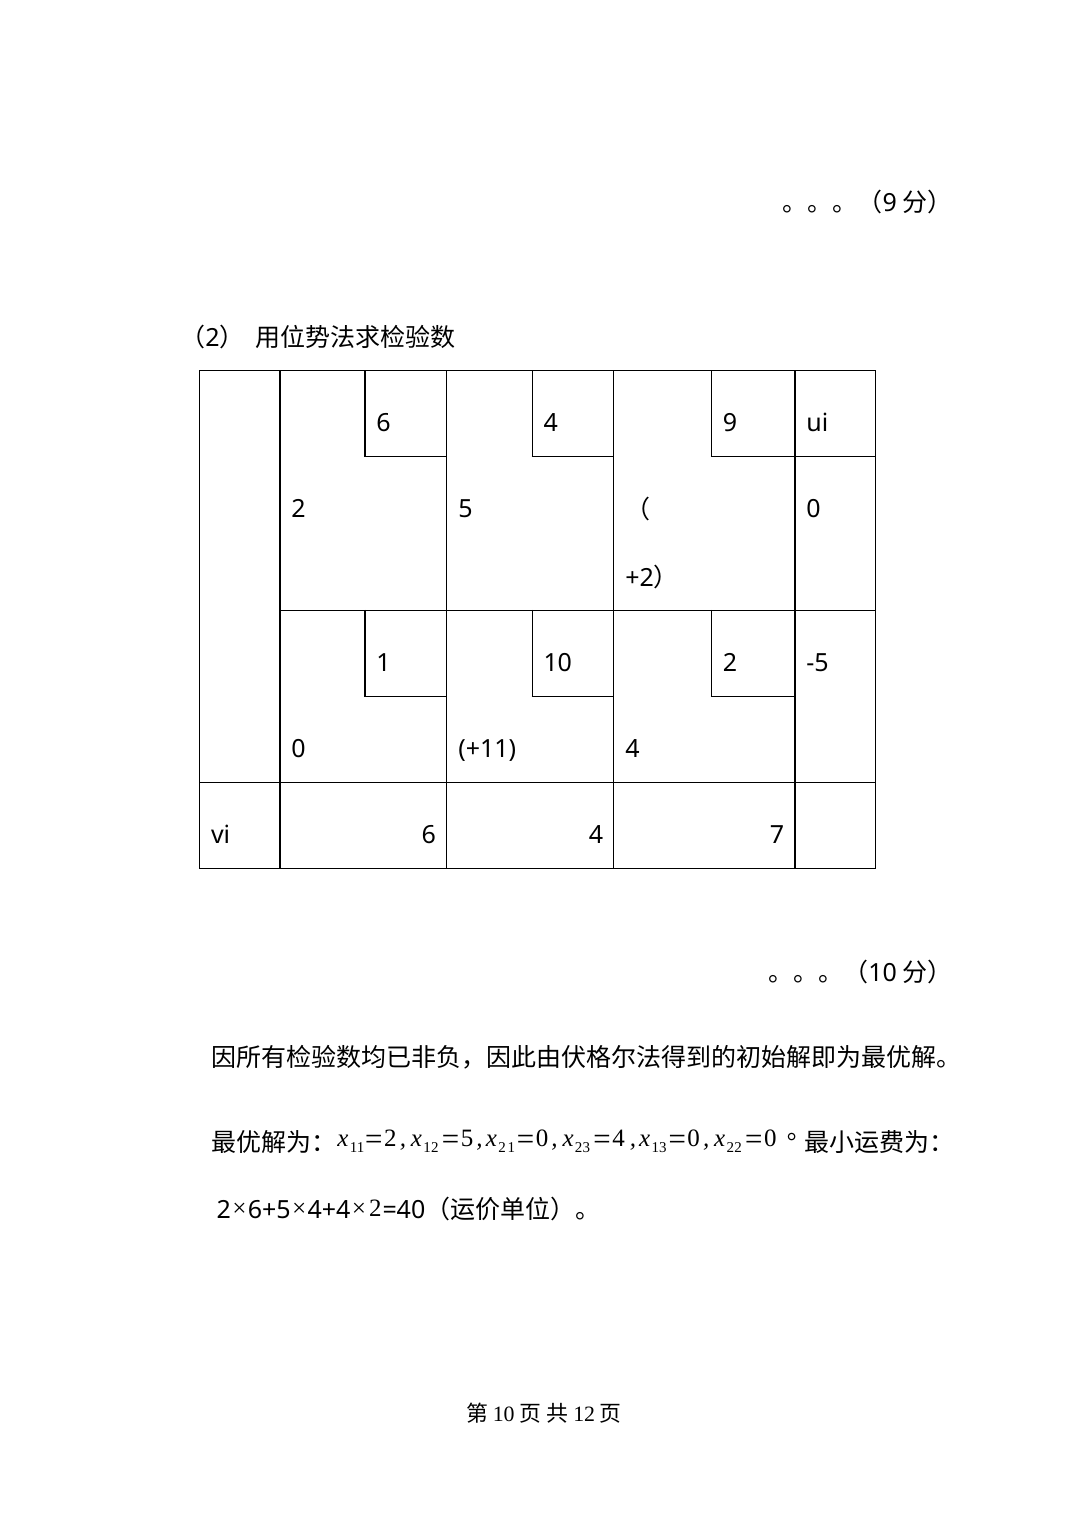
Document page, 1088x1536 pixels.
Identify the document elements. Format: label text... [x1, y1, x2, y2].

table_cell 5 [447, 456, 532, 610]
table_cell -5 [796, 611, 875, 782]
table_cell 6 [281, 783, 446, 867]
list 。。。（10分） [211, 936, 952, 1004]
table_cell 10 [533, 611, 613, 696]
table_header [281, 371, 364, 456]
table_cell [711, 697, 794, 782]
table_header 6 [366, 371, 446, 456]
table_cell [281, 611, 364, 696]
table_cell 4 [614, 696, 711, 782]
table_cell (+11) [447, 696, 532, 782]
list 最优解为：最小运费为： 26+54+4=40（运价单位）。 [211, 1106, 952, 1242]
table_cell 4 [447, 783, 613, 867]
table_header [614, 371, 711, 456]
table_cell vi [200, 783, 279, 867]
table_cell [532, 697, 613, 782]
table_cell [365, 457, 446, 610]
table_header ui [796, 371, 875, 456]
table_cell [365, 697, 446, 782]
table_cell 2 [712, 611, 794, 696]
table_cell [532, 457, 613, 610]
list 因所有检验数均已非负，因此由伏格尔法得到的初始解即为最优解。 [211, 1021, 952, 1089]
table_cell [447, 611, 532, 696]
table_header 9 [712, 371, 794, 456]
table_cell 0 [796, 457, 875, 610]
list 用位势法求检验数 [180, 302, 952, 370]
table_cell 1 [366, 611, 446, 696]
table_cell 0 [281, 696, 365, 782]
table_cell 7 [614, 783, 794, 867]
table_cell [711, 457, 794, 610]
table_cell 2 [281, 456, 365, 610]
table_header 4 [533, 371, 613, 456]
table_header [200, 371, 279, 782]
table_cell （+2） [614, 456, 711, 610]
table_header [447, 371, 532, 456]
table_cell [796, 783, 875, 867]
table_cell [614, 611, 711, 696]
list 。。。（9分） [211, 166, 952, 234]
